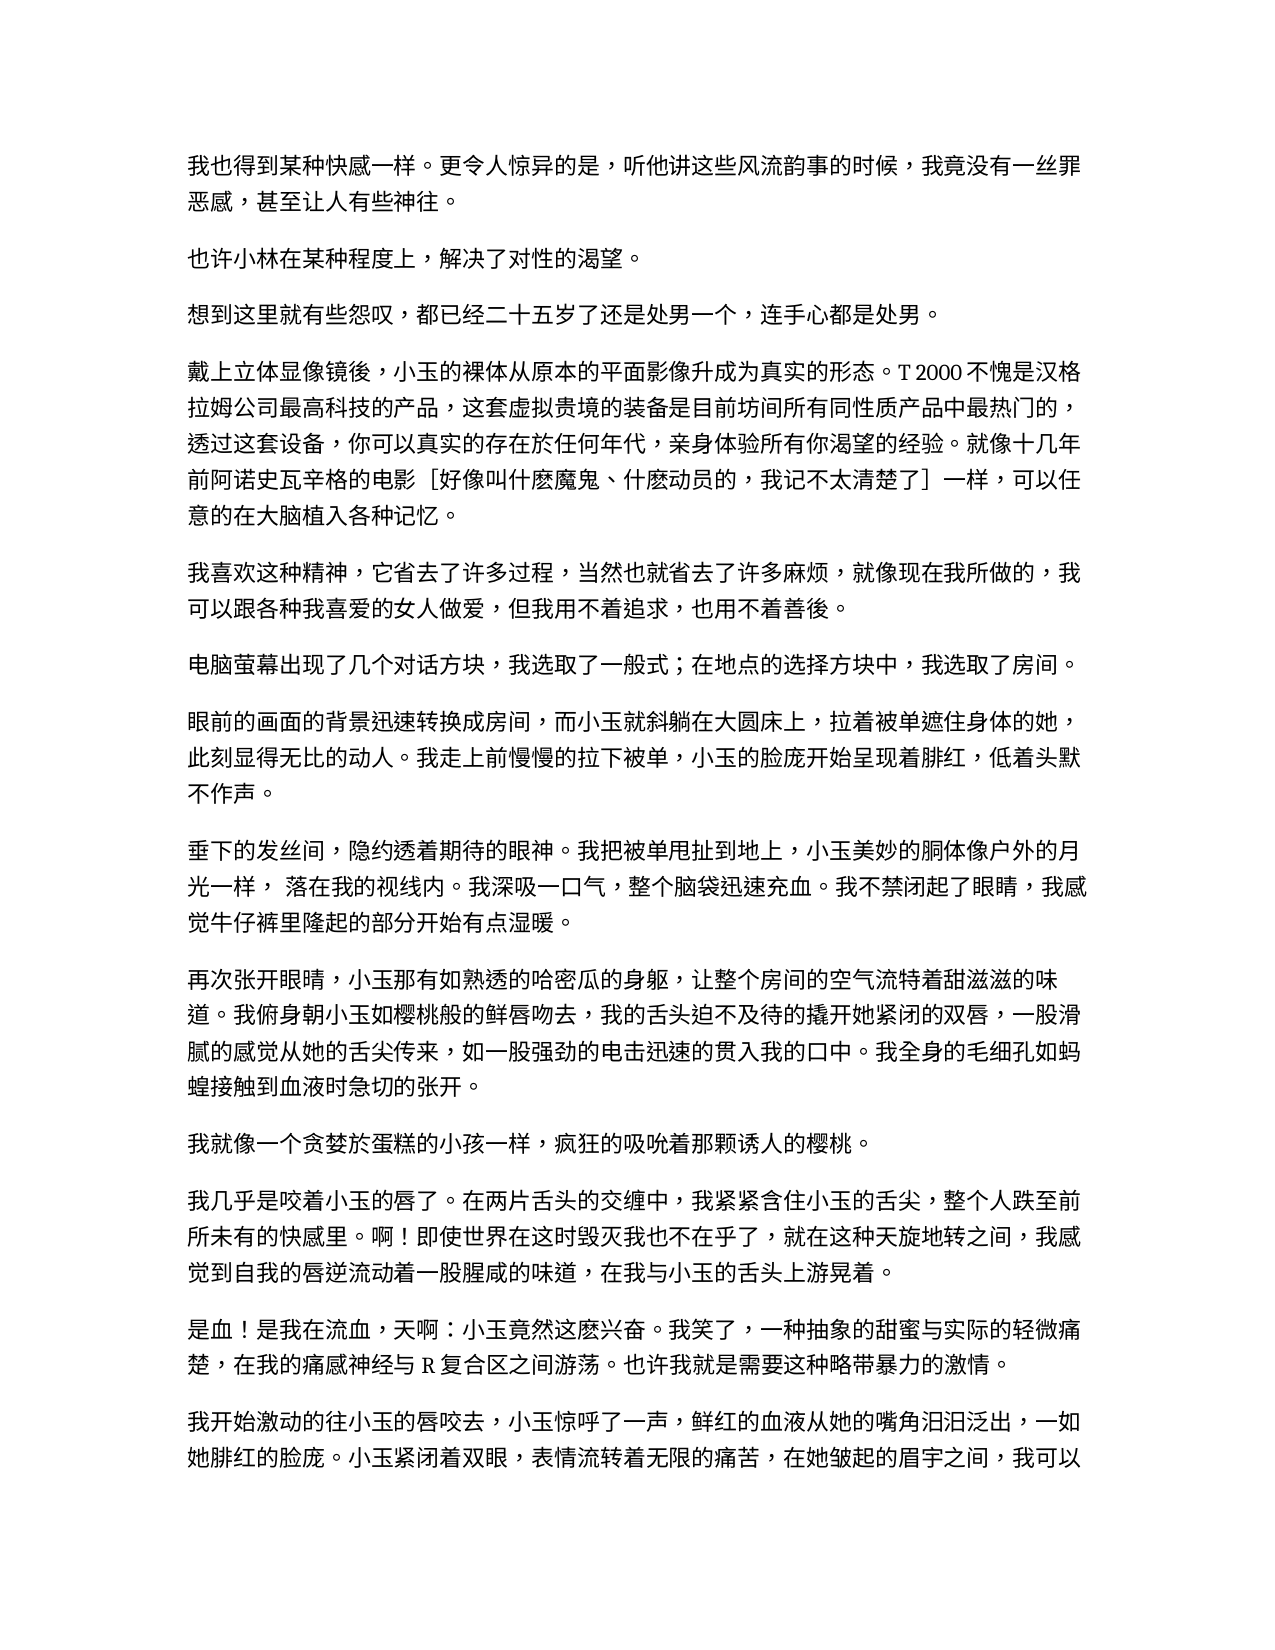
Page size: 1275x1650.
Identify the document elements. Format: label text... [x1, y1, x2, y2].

text 我喜欢这种精神，它省去了许多过程，当然也就省去了许多麻烦，就像现在我所做的，我可以跟各种我喜爱的女人做爱，但我用不着追求，也用不着善後。 [187, 557, 1087, 624]
text 是血！是我在流血，天啊：小玉竟然这麽兴奋。我笑了，一种抽象的甜蜜与实际的轻微痛楚，在我的痛感神经与R复合区之间游荡。也许我就是需要这种略带暴力的激情。 [187, 1313, 1087, 1381]
text 想到这里就有些怨叹，都已经二十五岁了还是处男一个，连手心都是处男。 [187, 299, 1087, 331]
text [187, 1406, 1087, 1473]
text 再次张开眼晴，小玉那有如熟透的哈密瓜的身躯，让整个房间的空气流特着甜滋滋的味道。我俯身朝小玉如樱桃般的鲜唇吻去，我的舌头迫不及待的撬开她紧闭的双唇，一股滑腻的感觉从她的舌尖传来，如一股强劲的电击迅速的贯入我的口中。我全身的毛细孔如蚂蝗接触到血液时急切的张开。 [187, 963, 1087, 1103]
text 我就像一个贪婪於蛋糕的小孩一样，疯狂的吸吮着那颗诱人的樱桃。 [187, 1128, 1087, 1159]
text 垂下的发丝间，隐约透着期待的眼神。我把被单甩扯到地上，小玉美妙的胴体像户外的月光一样， 落在我的视线内。我深吸一口气，整个脑袋迅速充血。我不禁闭起了眼睛，我感觉牛仔裤里隆起的部分开始有点湿暖。 [187, 835, 1087, 938]
text 电脑萤幕出现了几个对话方块，我选取了一般式；在地点的选择方块中，我选取了房间。 [187, 649, 1087, 681]
text 眼前的画面的背景迅速转换成房间，而小玉就斜躺在大圆床上，拉着被单遮住身体的她，此刻显得无比的动人。我走上前慢慢的拉下被单，小玉的脸庞开始呈现着腓红，低着头默不作声。 [187, 706, 1087, 809]
text 也许小林在某种程度上，解决了对性的渴望。 [187, 243, 1087, 274]
text 戴上立体显像镜後，小玉的裸体从原本的平面影像升成为真实的形态。T 2000不愧是汉格拉姆公司最高科技的产品，这套虚拟贵境的装备是目前坊间所有同性质产品中最热门的，透过这套设备，你可以真实的存在於任何年代，亲身体验所有你渴望的经验。就像十几年前阿诺史瓦辛格的电影［好像叫什麽魔鬼、什麽动员的，我记不太清楚了］一样，可以任意的在大脑植入各种记忆。 [187, 356, 1087, 531]
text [187, 150, 1087, 217]
text 我几乎是咬着小玉的唇了。在两片舌头的交缠中，我紧紧含住小玉的舌尖，整个人跌至前所未有的快感里。啊！即使世界在这时毁灭我也不在乎了，就在这种天旋地转之间，我感觉到自我的唇逆流动着一股腥咸的味道，在我与小玉的舌头上游晃着。 [187, 1185, 1087, 1288]
